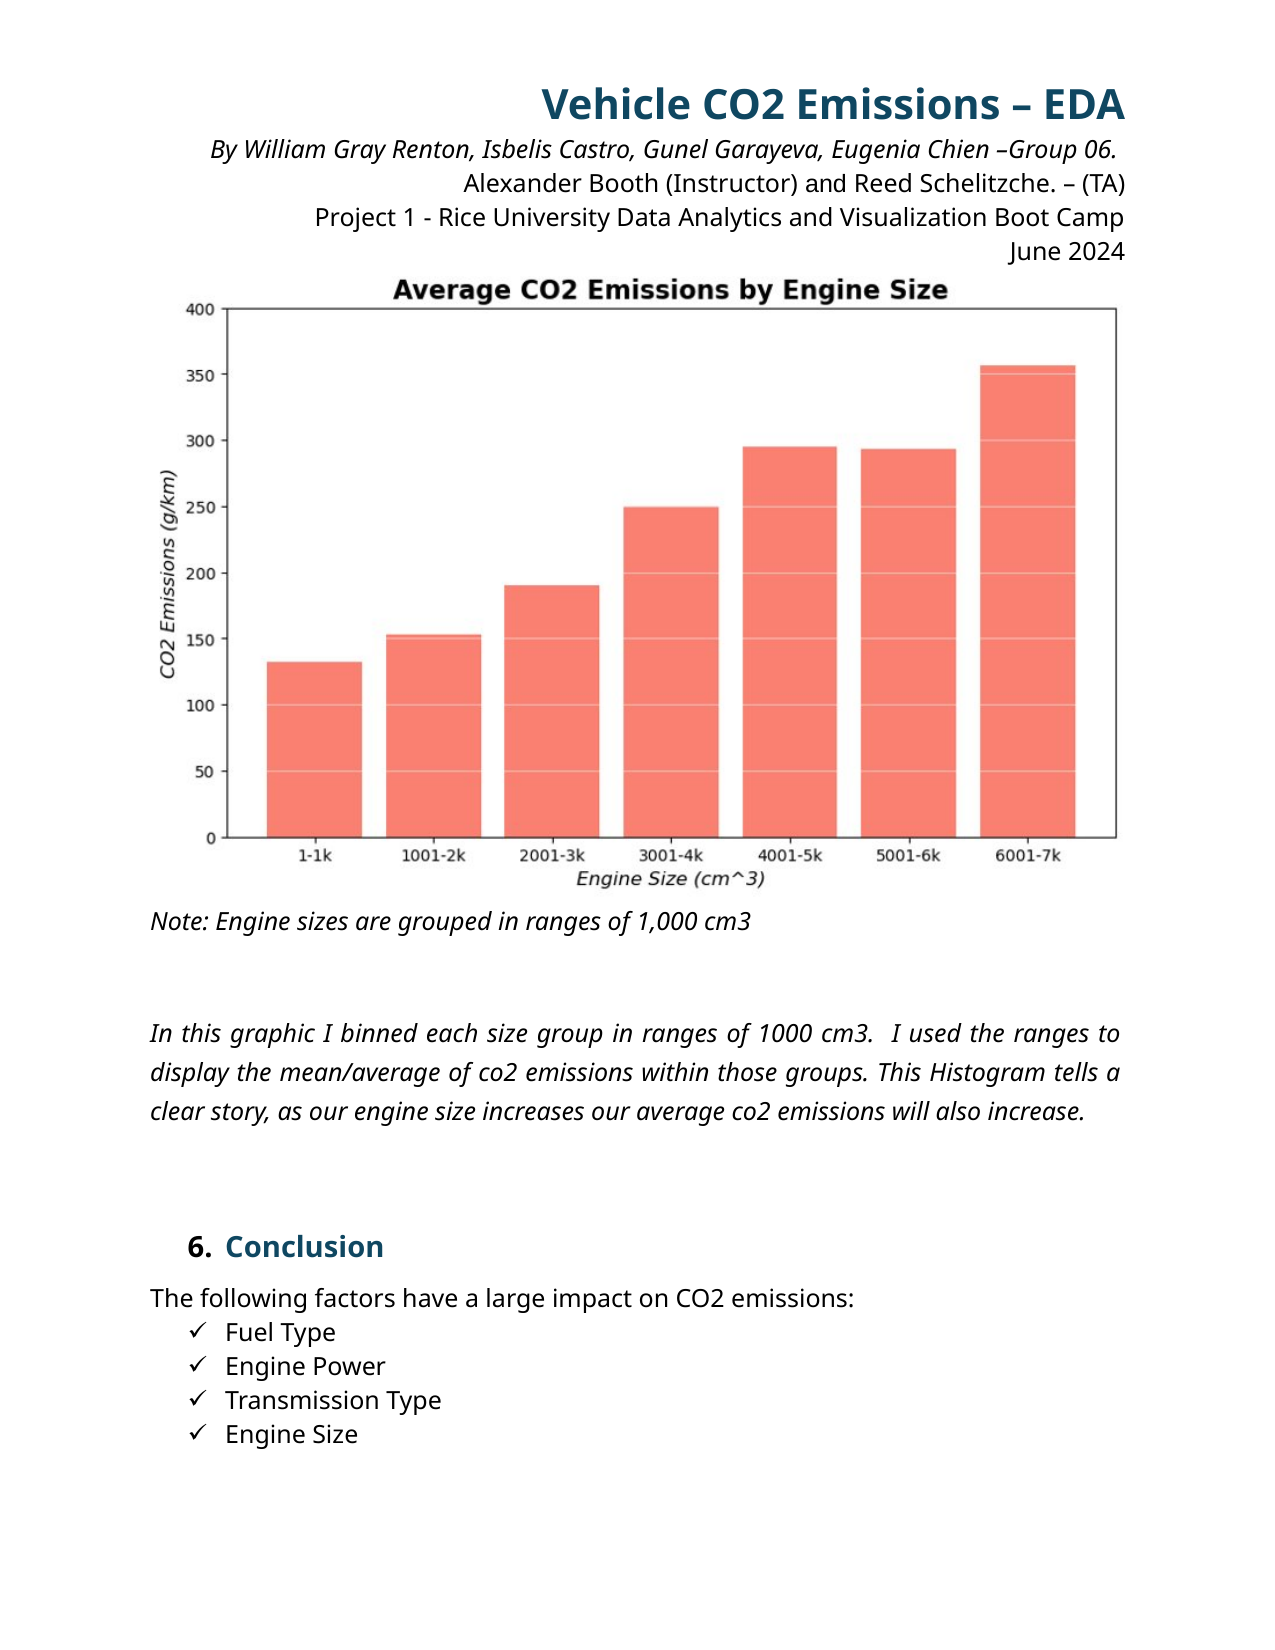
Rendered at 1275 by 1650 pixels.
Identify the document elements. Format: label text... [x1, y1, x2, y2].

text Note: Engine sizes are grouped in ranges of 1,000 cm3​ [150, 899, 1125, 938]
list Engine Size [187, 1417, 1125, 1451]
list Engine Power​ [187, 1349, 1125, 1383]
picture [150, 268, 1125, 899]
text The following factors have a large impact on CO2 emissions:​ [150, 1281, 1125, 1314]
list Fuel Type​ [187, 1314, 1125, 1349]
list Transmission Type​ [187, 1383, 1125, 1417]
subtitle Conclusion [187, 1227, 1125, 1266]
text In this graphic I binned each size group in ranges of 1000 cm3. I used the ranges to display the mean/average of co2 emissions within those groups. This Histogram tells a clear story, as our engine size increases our average co2 emissions will also increase.​ [150, 1016, 1125, 1128]
